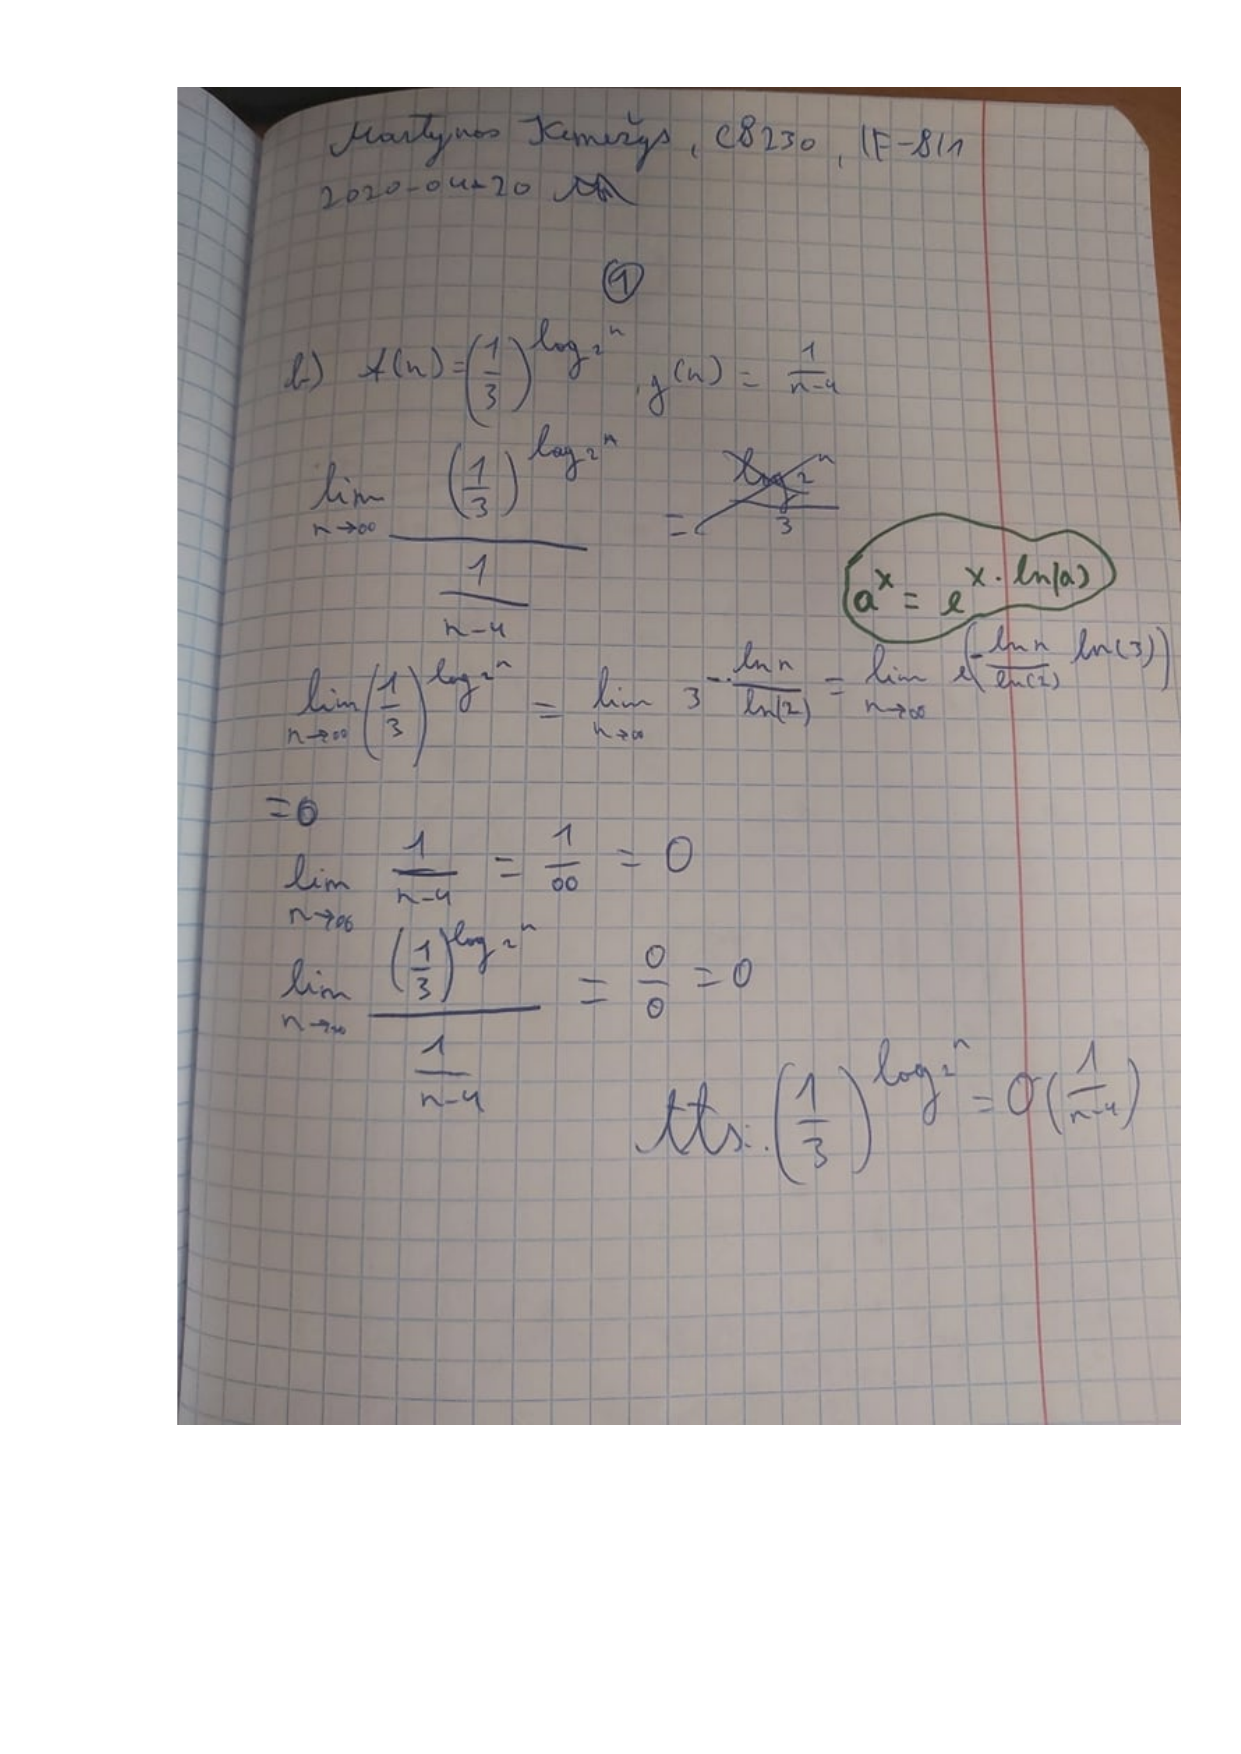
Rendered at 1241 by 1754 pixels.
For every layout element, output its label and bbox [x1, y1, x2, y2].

picture [177, 87, 1181, 1425]
